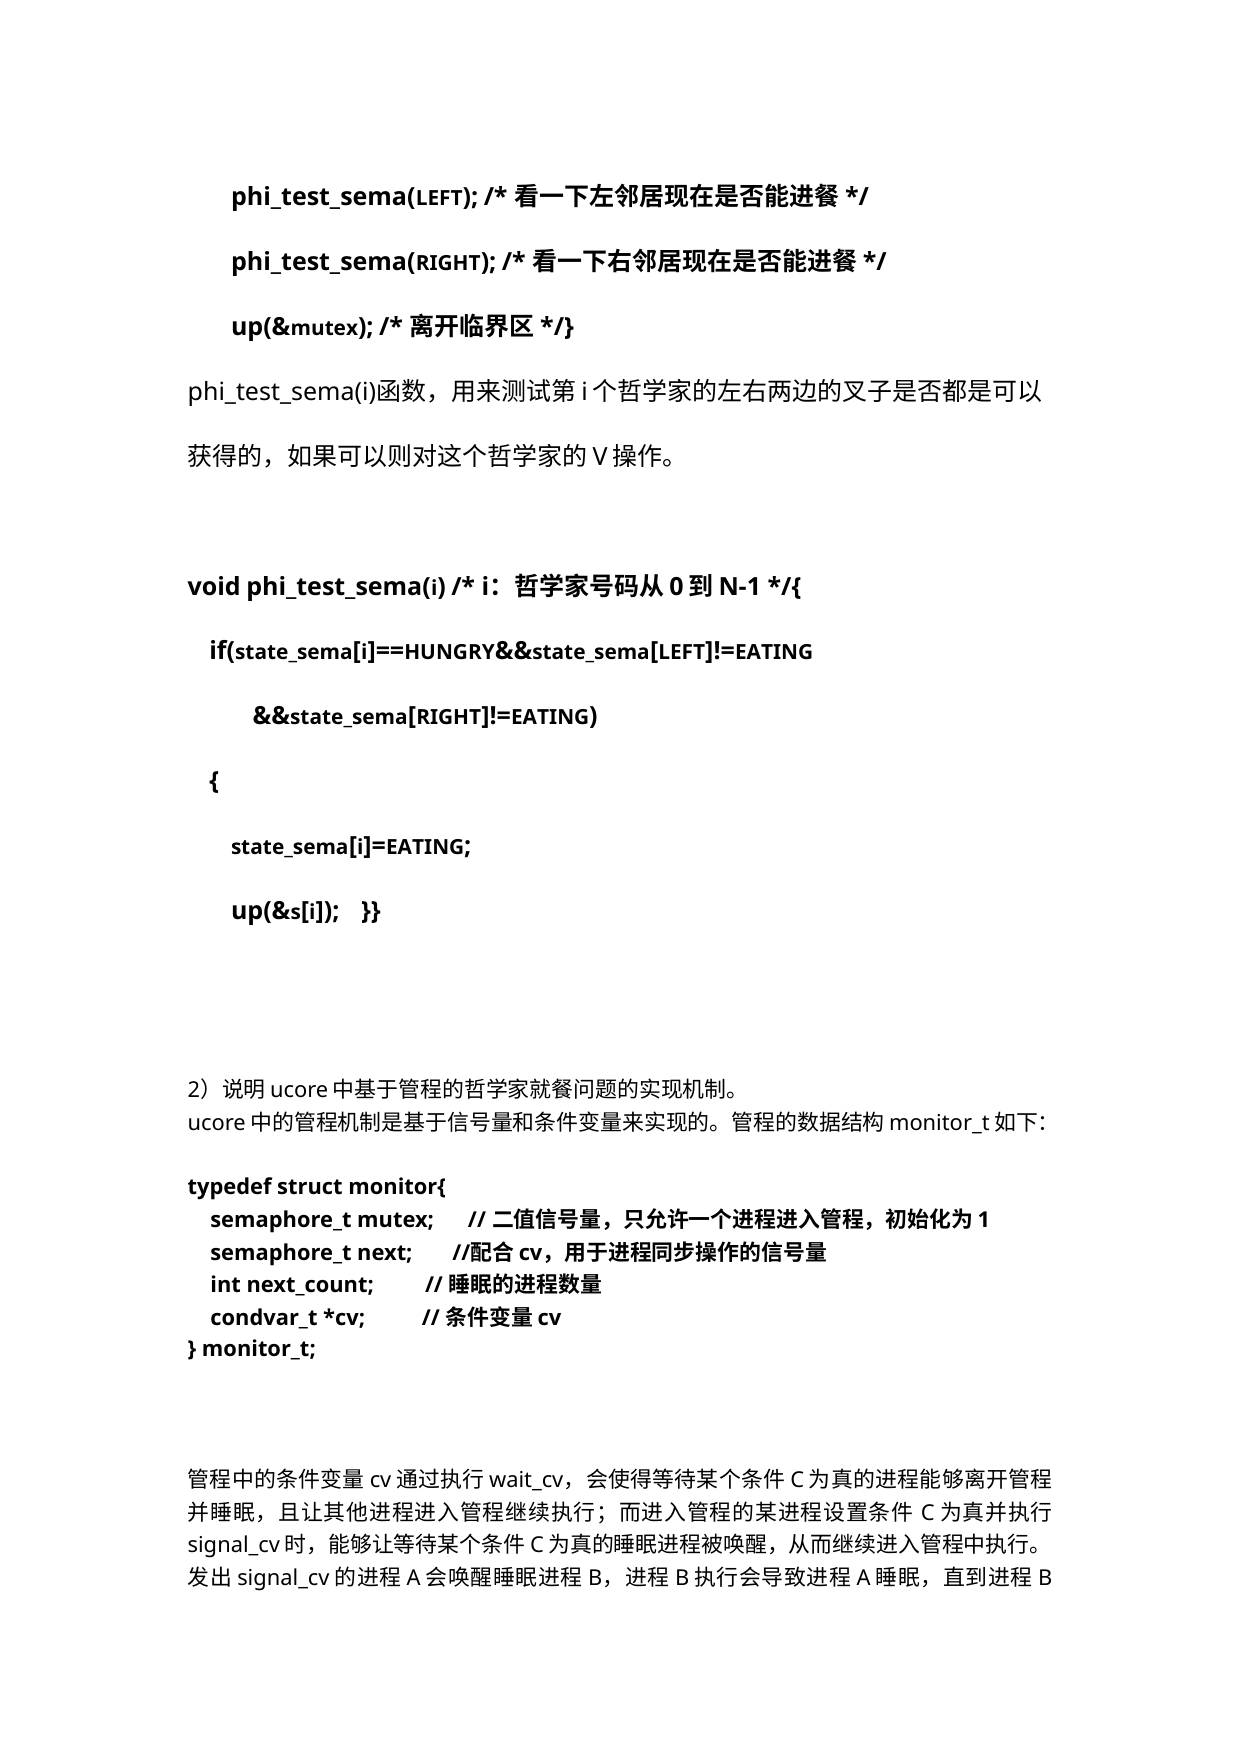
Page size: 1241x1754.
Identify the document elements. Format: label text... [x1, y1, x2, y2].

text phi_test_sema(i)函数，用来测试第i个哲学家的左右两边的叉子是否都是可以获得的，如果可以则对这个哲学家的V操作。 [187, 357, 1053, 487]
text up(&s[i]); }} [187, 877, 1053, 942]
text void phi_test_sema(i) /* i：哲学家号码从0到N-1 */{ [187, 487, 1053, 617]
text { [187, 747, 1053, 812]
text condvar_t *cv; // 条件变量cv [187, 1299, 1053, 1332]
text } monitor_t; [187, 1332, 1053, 1364]
text typedef struct monitor{ [187, 1169, 1053, 1202]
text ucore中的管程机制是基于信号量和条件变量来实现的。管程的数据结构monitor_t如下： [187, 1104, 1053, 1137]
list 2）说明ucore中基于管程的哲学家就餐问题的实现机制。 [187, 1072, 1053, 1104]
text phi_test_sema(LEFT); /* 看一下左邻居现在是否能进餐 */ [187, 162, 1053, 227]
text semaphore_t next; //配合cv，用于进程同步操作的信号量 [187, 1234, 1053, 1267]
text semaphore_t mutex; // 二值信号量，只允许一个进程进入管程，初始化为1 [187, 1202, 1053, 1234]
text &&state_sema[RIGHT]!=EATING) [187, 682, 1053, 747]
text int next_count; // 睡眠的进程数量 [187, 1267, 1053, 1299]
text if(state_sema[i]==HUNGRY&&state_sema[LEFT]!=EATING [187, 617, 1053, 682]
text up(&mutex); /* 离开临界区 */} [187, 292, 1053, 357]
text state_sema[i]=EATING; [187, 812, 1053, 877]
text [187, 1462, 1053, 1592]
text phi_test_sema(RIGHT); /* 看一下右邻居现在是否能进餐 */ [187, 227, 1053, 292]
